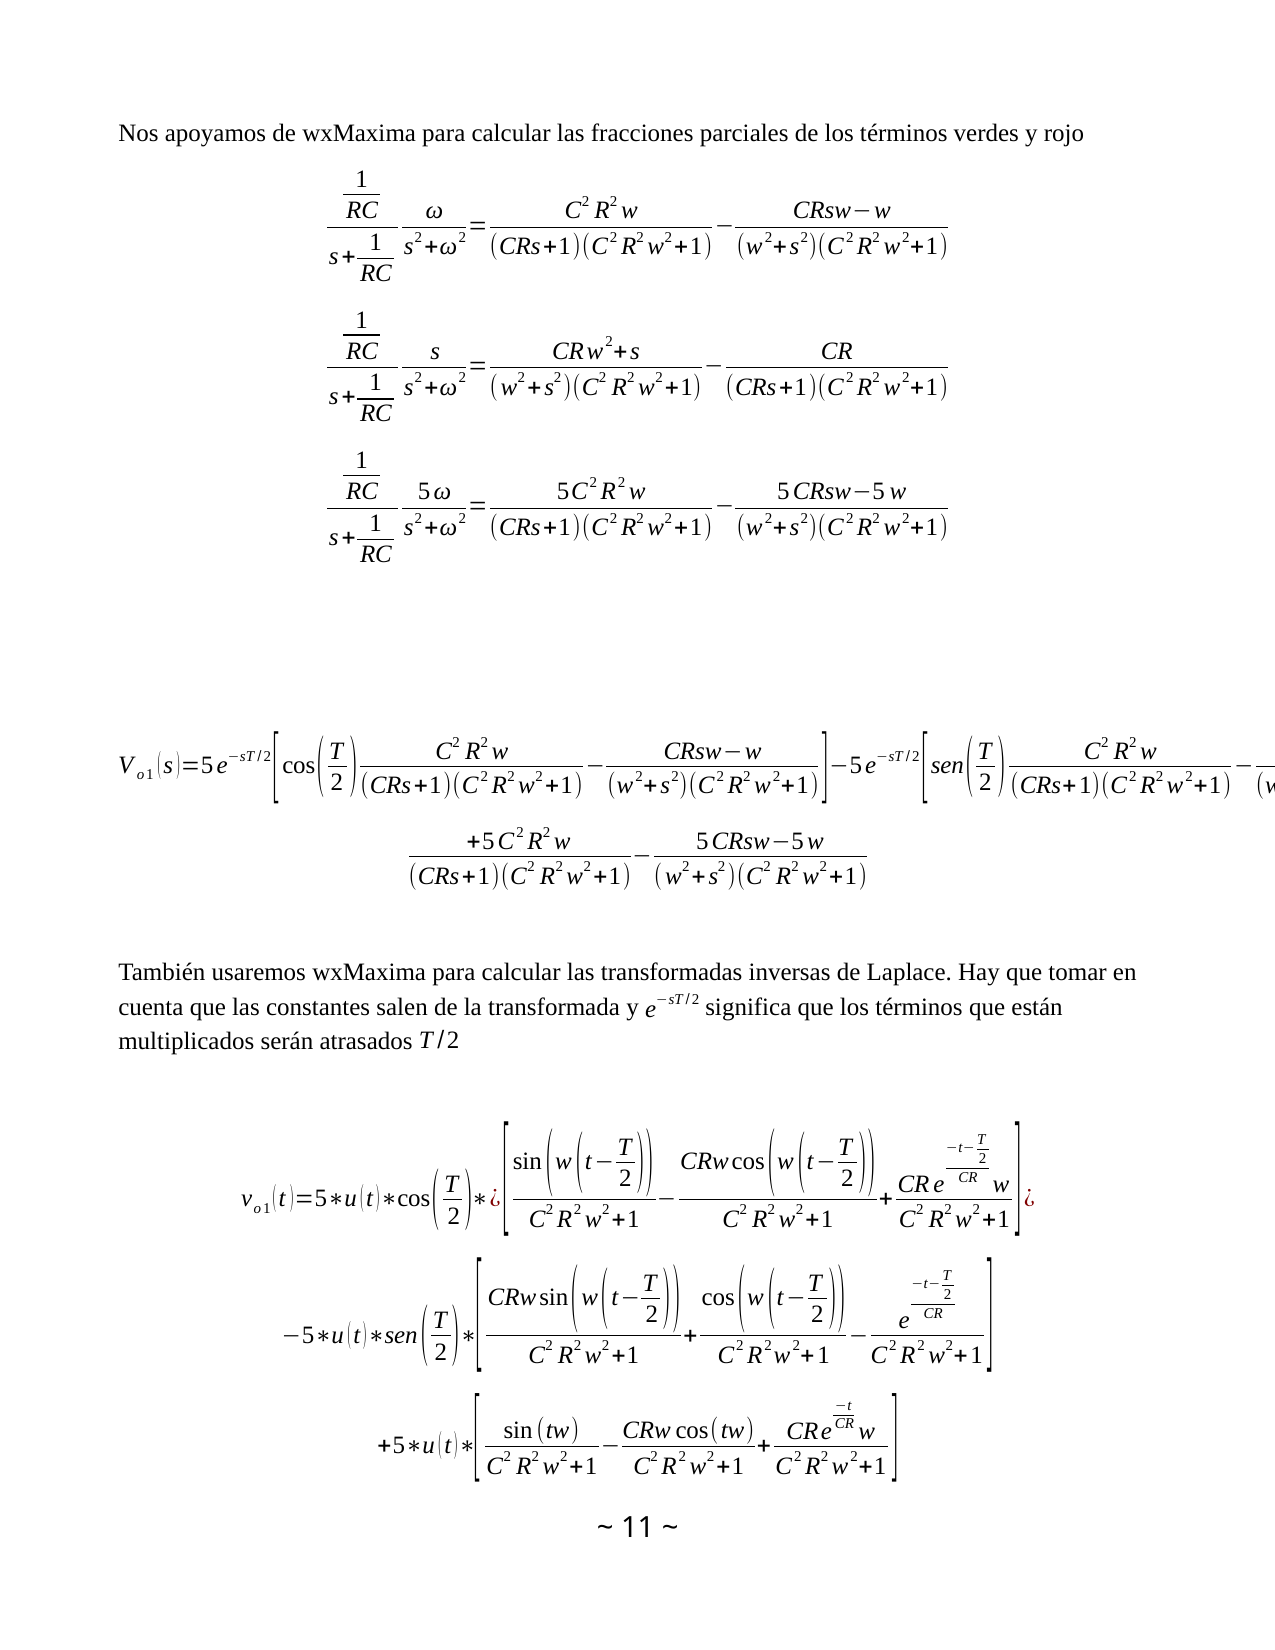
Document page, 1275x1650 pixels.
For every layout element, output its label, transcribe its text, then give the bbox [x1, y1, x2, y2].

text Nos apoyamos de wxMaxima para calcular las fracciones parciales de los términos verdes y rojo [118, 118, 1157, 147]
text También usaremos wxMaxima para calcular las transformadas inversas de Laplace. Hay que tomar en cuenta que las constantes salen de la transformada y significa que los términos que están multiplicados serán atrasados [118, 957, 1157, 1054]
